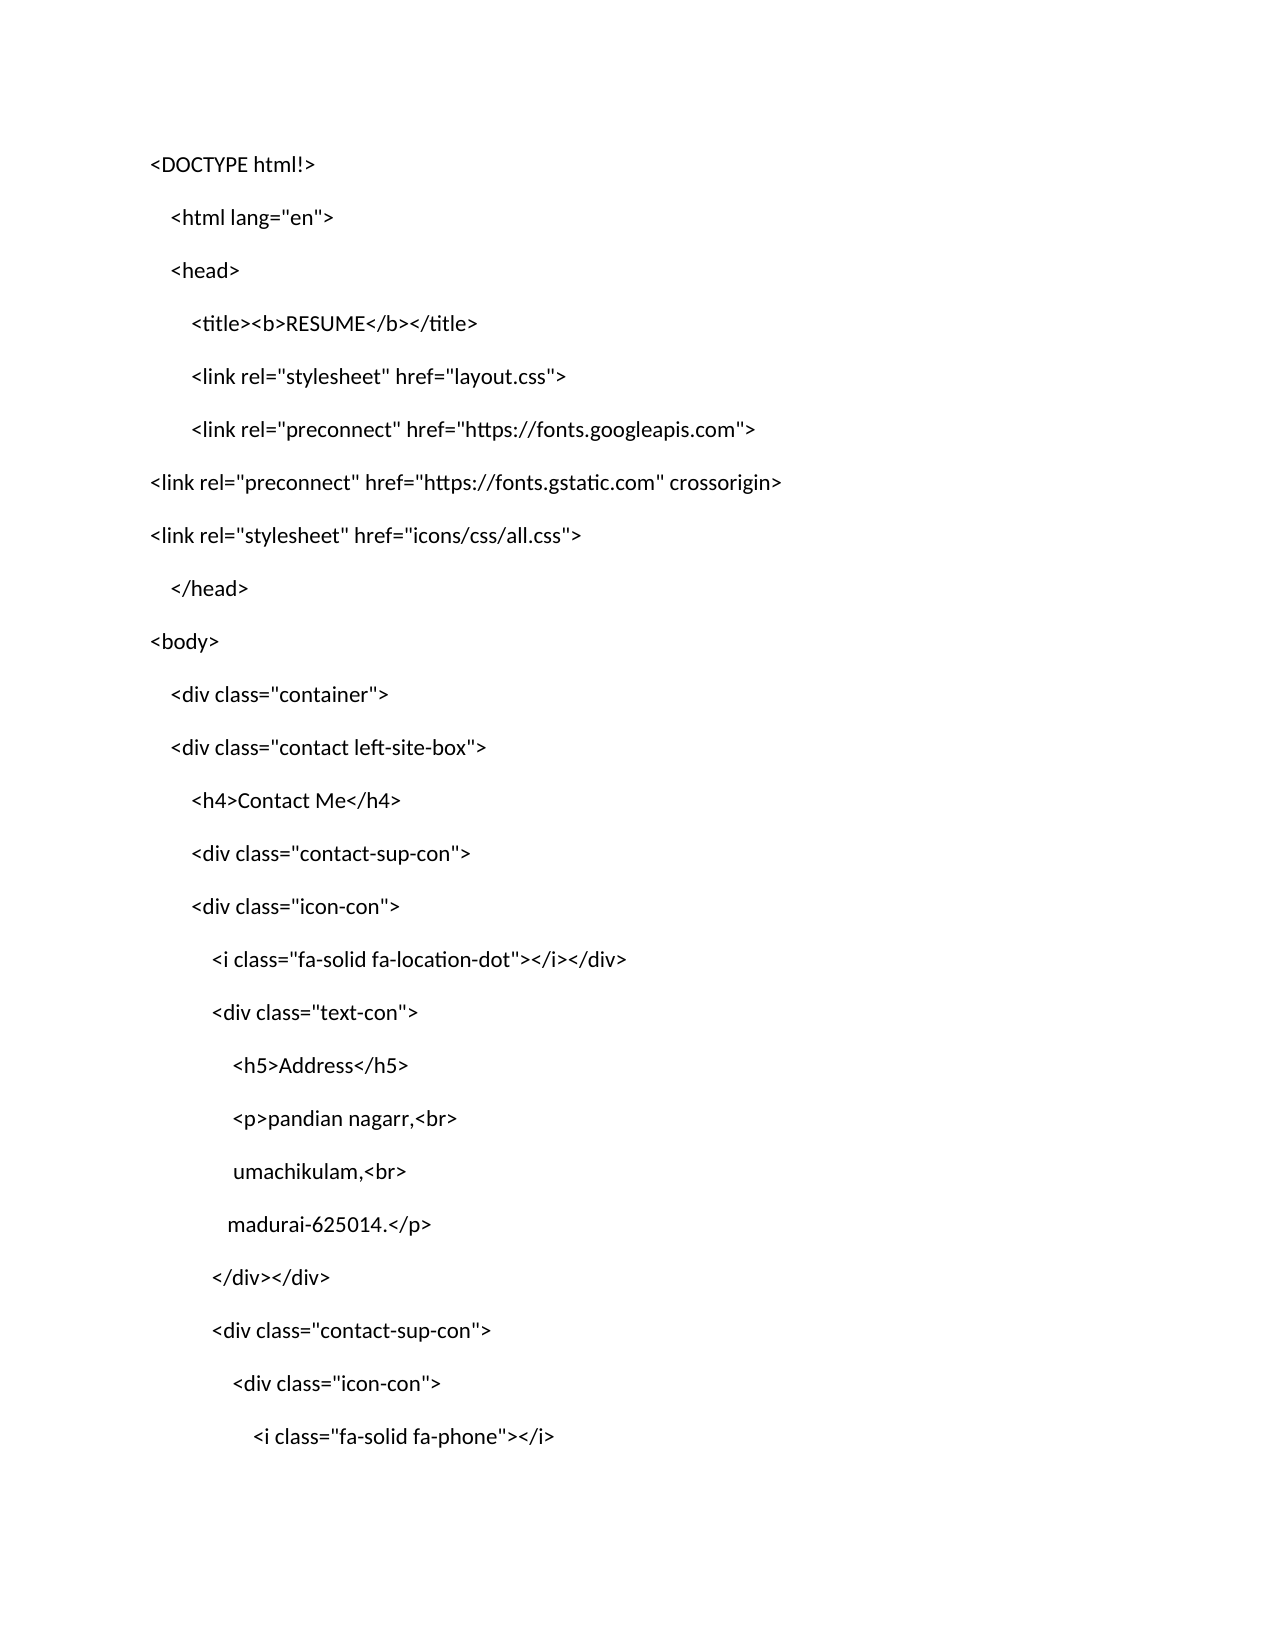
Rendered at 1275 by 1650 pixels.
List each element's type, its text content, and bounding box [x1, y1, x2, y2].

text <link rel="preconnect" href="https://fonts.googleapis.com"> [150, 415, 1125, 443]
text <body> [150, 627, 1125, 655]
text <div class="container"> [150, 680, 1125, 708]
text </head> [150, 574, 1125, 602]
text <head> [150, 256, 1125, 284]
text <h4>Contact Me</h4> [150, 786, 1125, 814]
text <div class="contact-sup-con"> [150, 1316, 1125, 1344]
text <link rel="stylesheet" href="layout.css"> [150, 362, 1125, 390]
text <title><b>RESUME</b></title> [150, 309, 1125, 337]
text <i class="fa-solid fa-location-dot"></i></div> [150, 945, 1125, 973]
text </div></div> [150, 1263, 1125, 1291]
text <DOCTYPE html!> [150, 150, 1125, 178]
text <link rel="stylesheet" href="icons/css/all.css"> [150, 521, 1125, 549]
text <link rel="preconnect" href="https://fonts.gstatic.com" crossorigin> [150, 468, 1125, 496]
text <html lang="en"> [150, 203, 1125, 231]
text <div class="icon-con"> [150, 892, 1125, 920]
text <div class="contact-sup-con"> [150, 839, 1125, 867]
text umachikulam,<br> [150, 1157, 1125, 1185]
text <p>pandian nagarr,<br> [150, 1104, 1125, 1132]
text <i class="fa-solid fa-phone"></i> [150, 1422, 1125, 1451]
text madurai-625014.</p> [150, 1210, 1125, 1238]
text <h5>Address</h5> [150, 1051, 1125, 1079]
text <div class="icon-con"> [150, 1369, 1125, 1397]
text <div class="contact left-site-box"> [150, 733, 1125, 761]
text <div class="text-con"> [150, 998, 1125, 1026]
